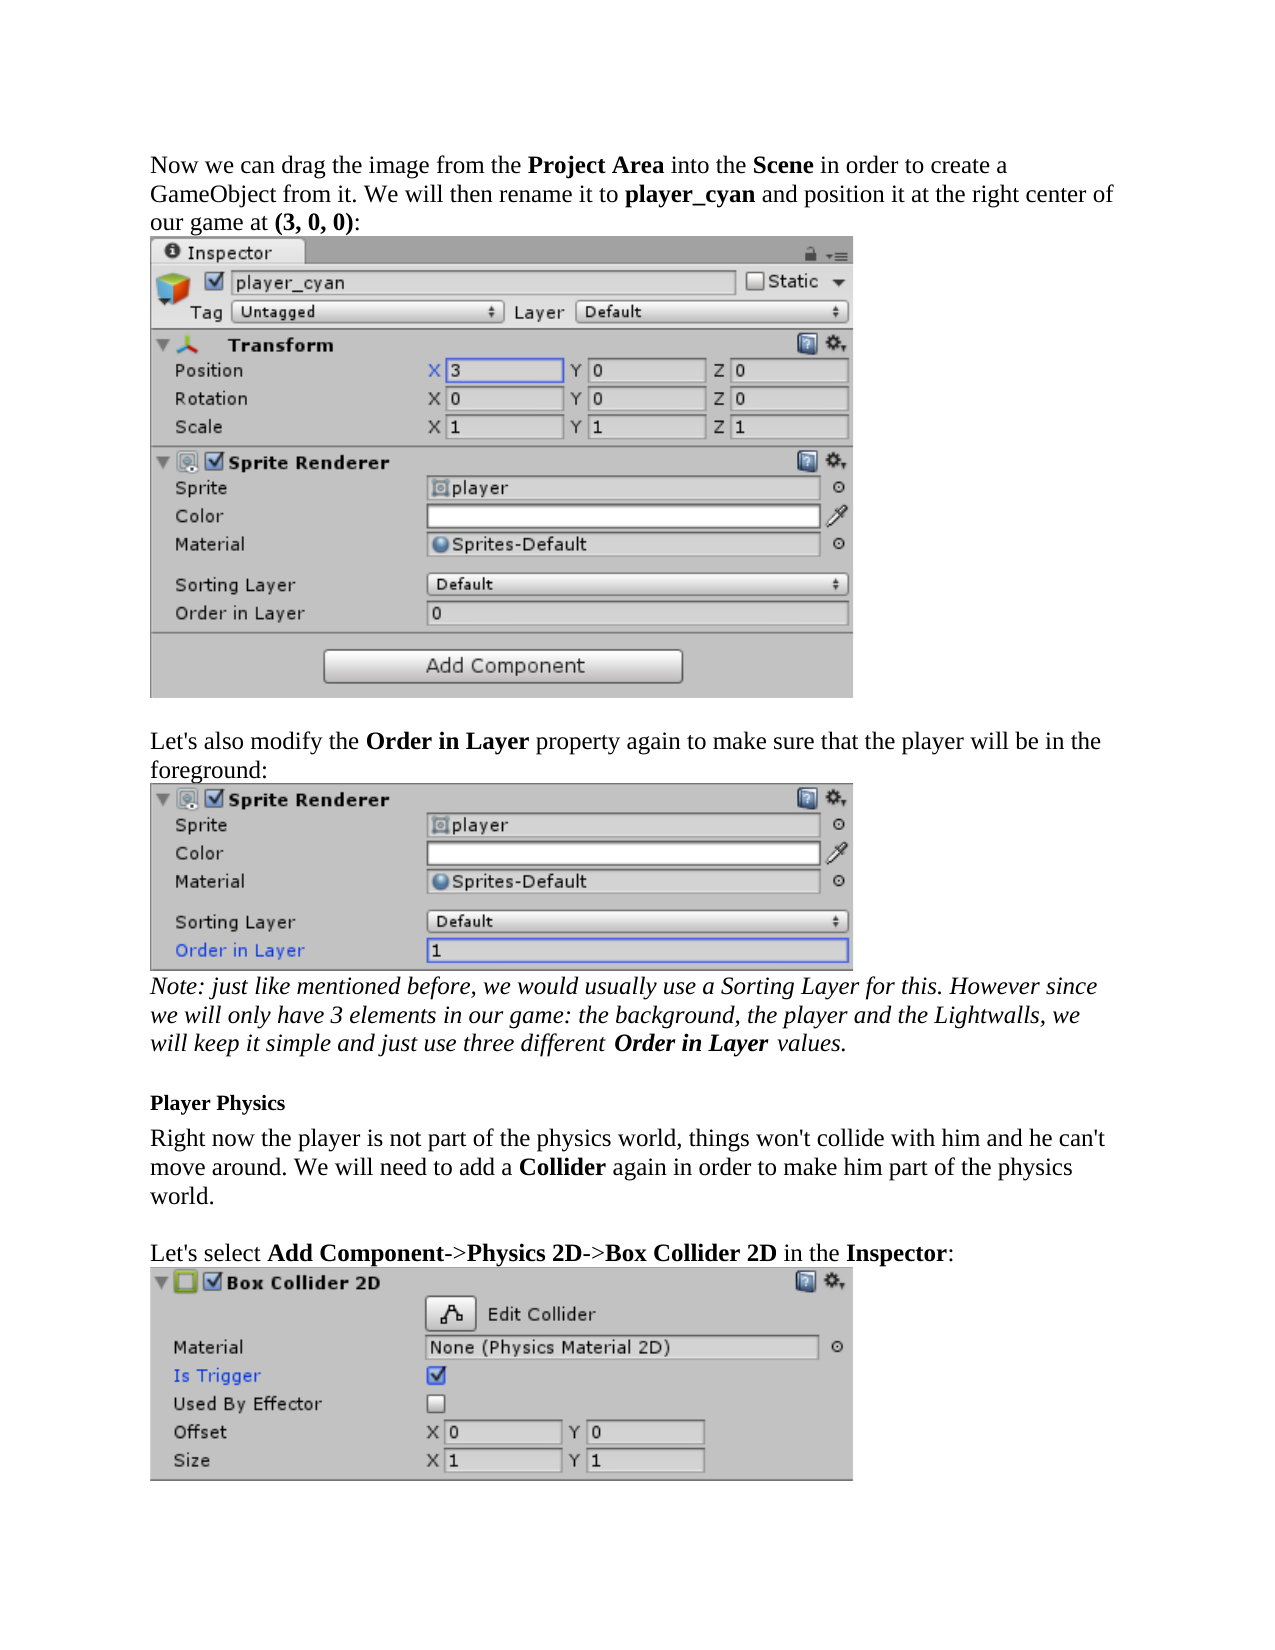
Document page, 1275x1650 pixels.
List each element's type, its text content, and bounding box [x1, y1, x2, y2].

picture [150, 783, 854, 971]
picture [150, 1267, 854, 1481]
text Player Physics [150, 1090, 1125, 1115]
picture [150, 236, 854, 698]
text Right now the player is not part of the physics world, things won't collide with him and he can't move around. We will need to add a Collider again in order to make him part of the physics world. [150, 1123, 1125, 1209]
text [150, 1238, 1125, 1481]
